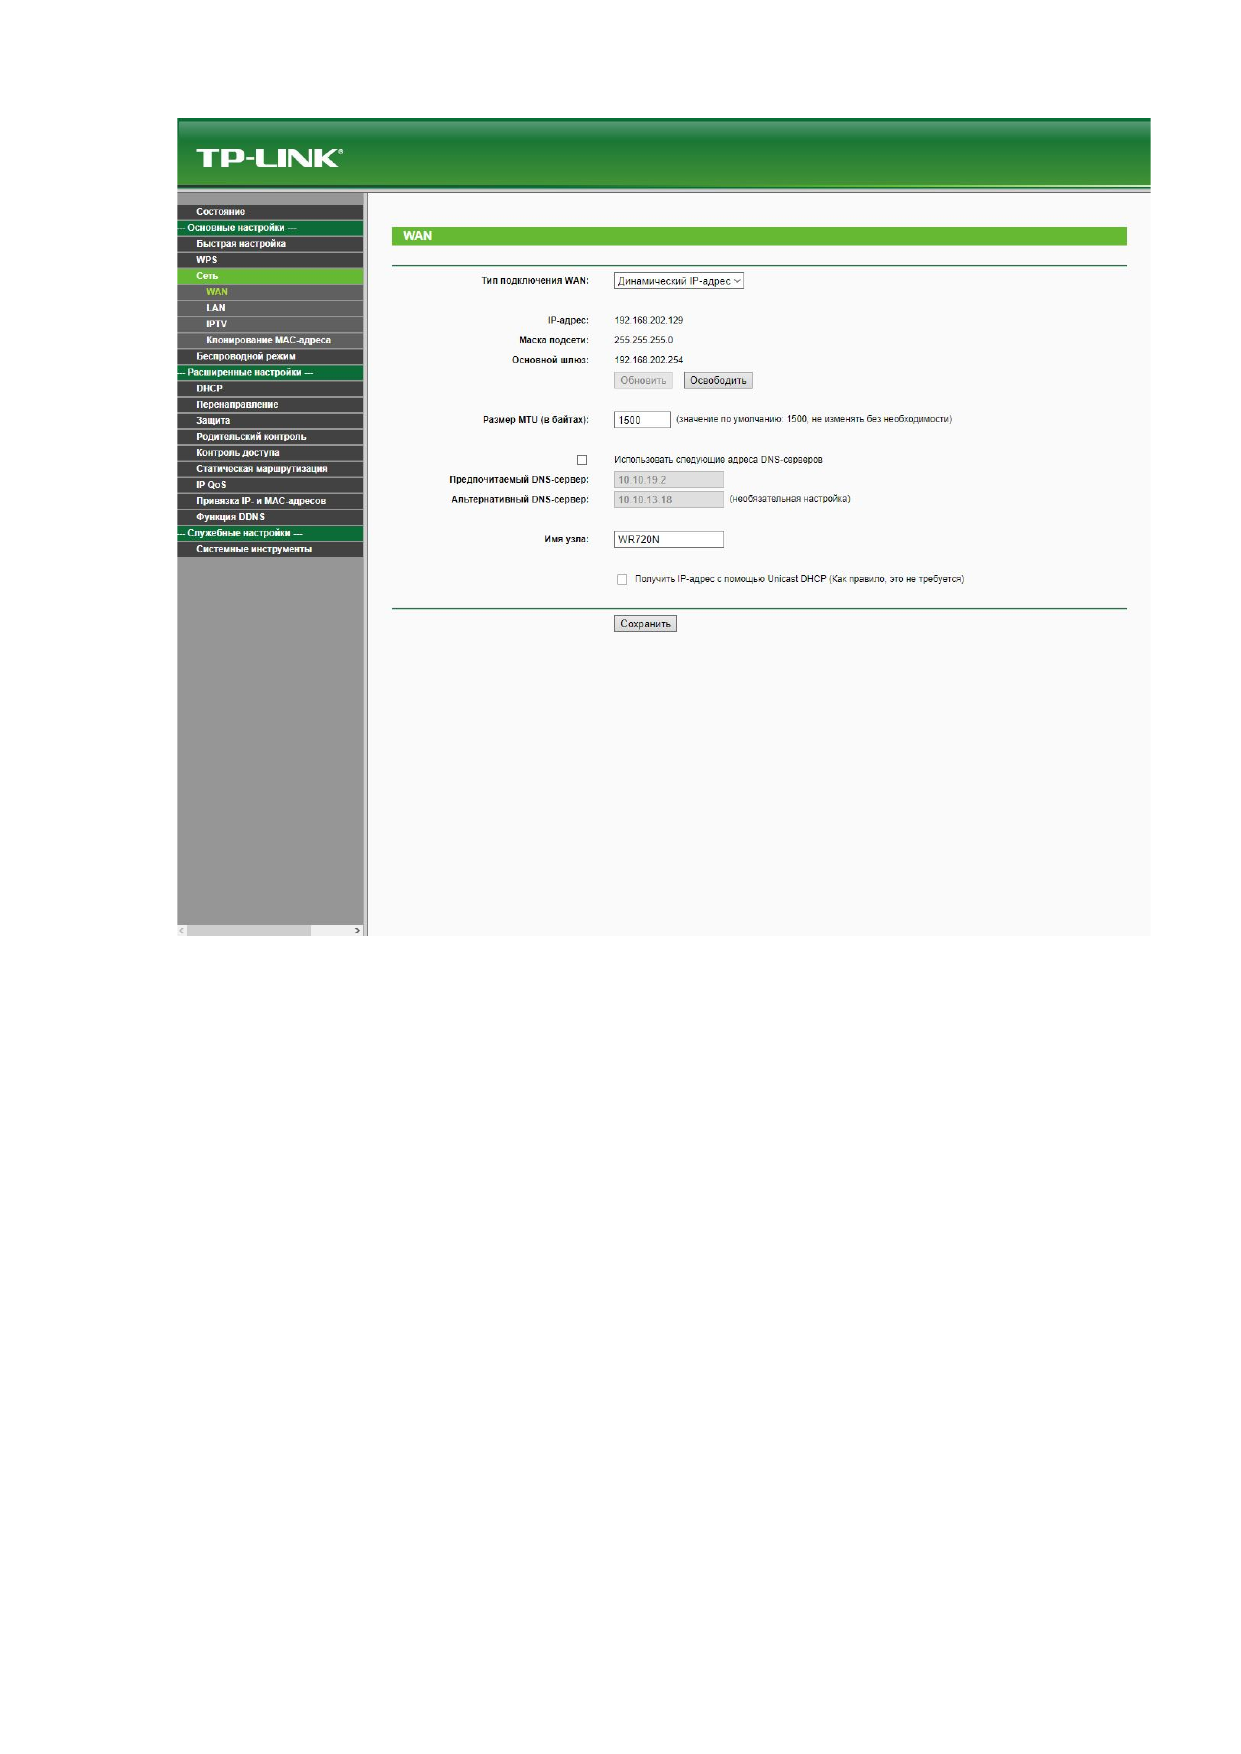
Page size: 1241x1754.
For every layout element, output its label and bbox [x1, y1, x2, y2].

picture [177, 118, 1151, 936]
